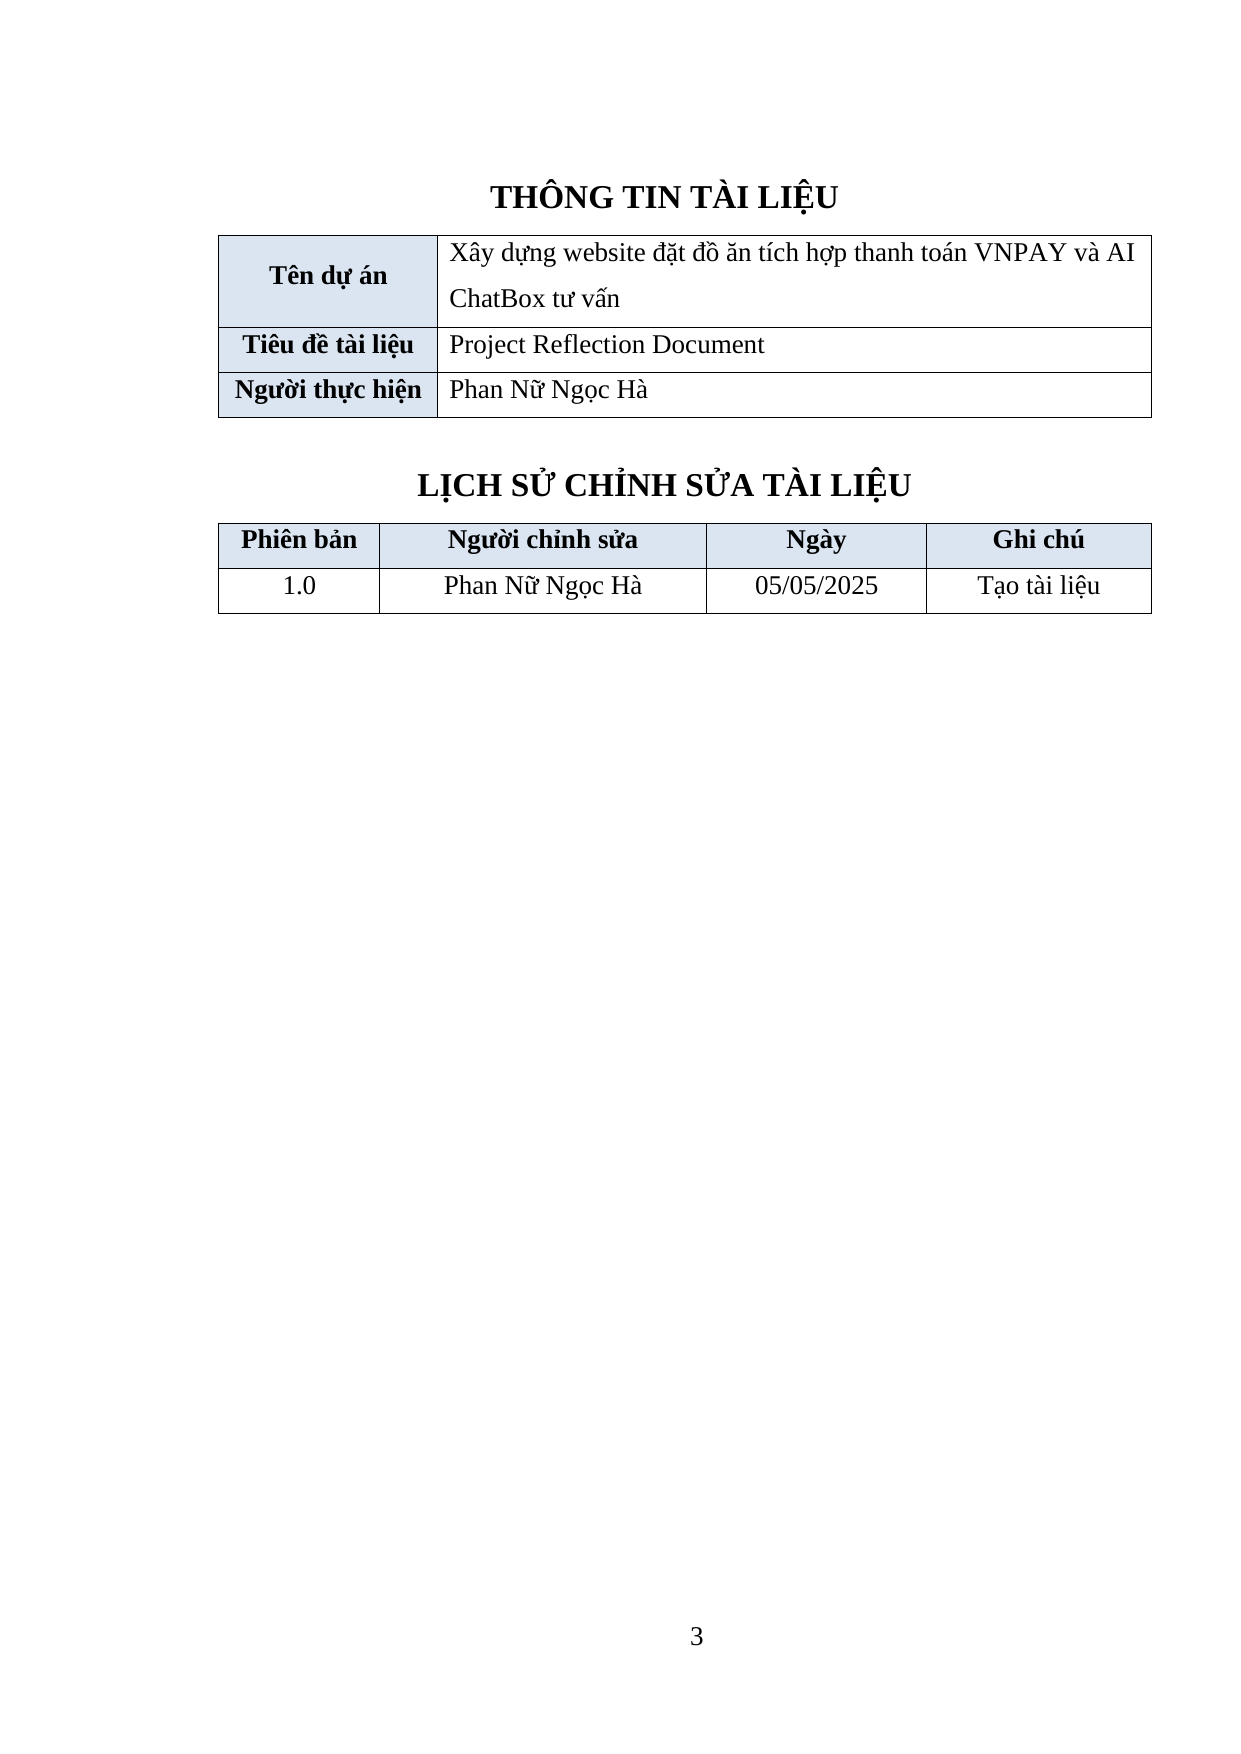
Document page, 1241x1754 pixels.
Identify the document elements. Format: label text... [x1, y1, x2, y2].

table_header Ngày [707, 524, 926, 568]
table_header Phiên bản [219, 524, 379, 568]
table_cell Project Reflection Document [438, 328, 1151, 372]
table_cell Người thực hiện [219, 373, 437, 417]
table_cell 05/05/2025 [707, 569, 926, 613]
text LỊCH SỬ CHỈNH SỬA TÀI LIỆU [207, 465, 1122, 503]
table_cell 1.0 [219, 569, 379, 613]
table_header Ghi chú [927, 524, 1151, 568]
table_cell Tạo tài liệu [927, 569, 1151, 613]
table_header Tên dự án [219, 236, 437, 327]
table_header Xây dựng website đặt đồ ăn tích hợp thanh toán VNPAY và AI ChatBox tư vấn [438, 236, 1151, 327]
table_header Người chỉnh sửa [380, 524, 706, 568]
table_cell Phan Nữ Ngọc Hà [380, 569, 706, 613]
table_cell Tiêu đề tài liệu [219, 328, 437, 372]
text THÔNG TIN TÀI LIỆU [207, 177, 1122, 216]
table_cell Phan Nữ Ngọc Hà [438, 373, 1151, 417]
